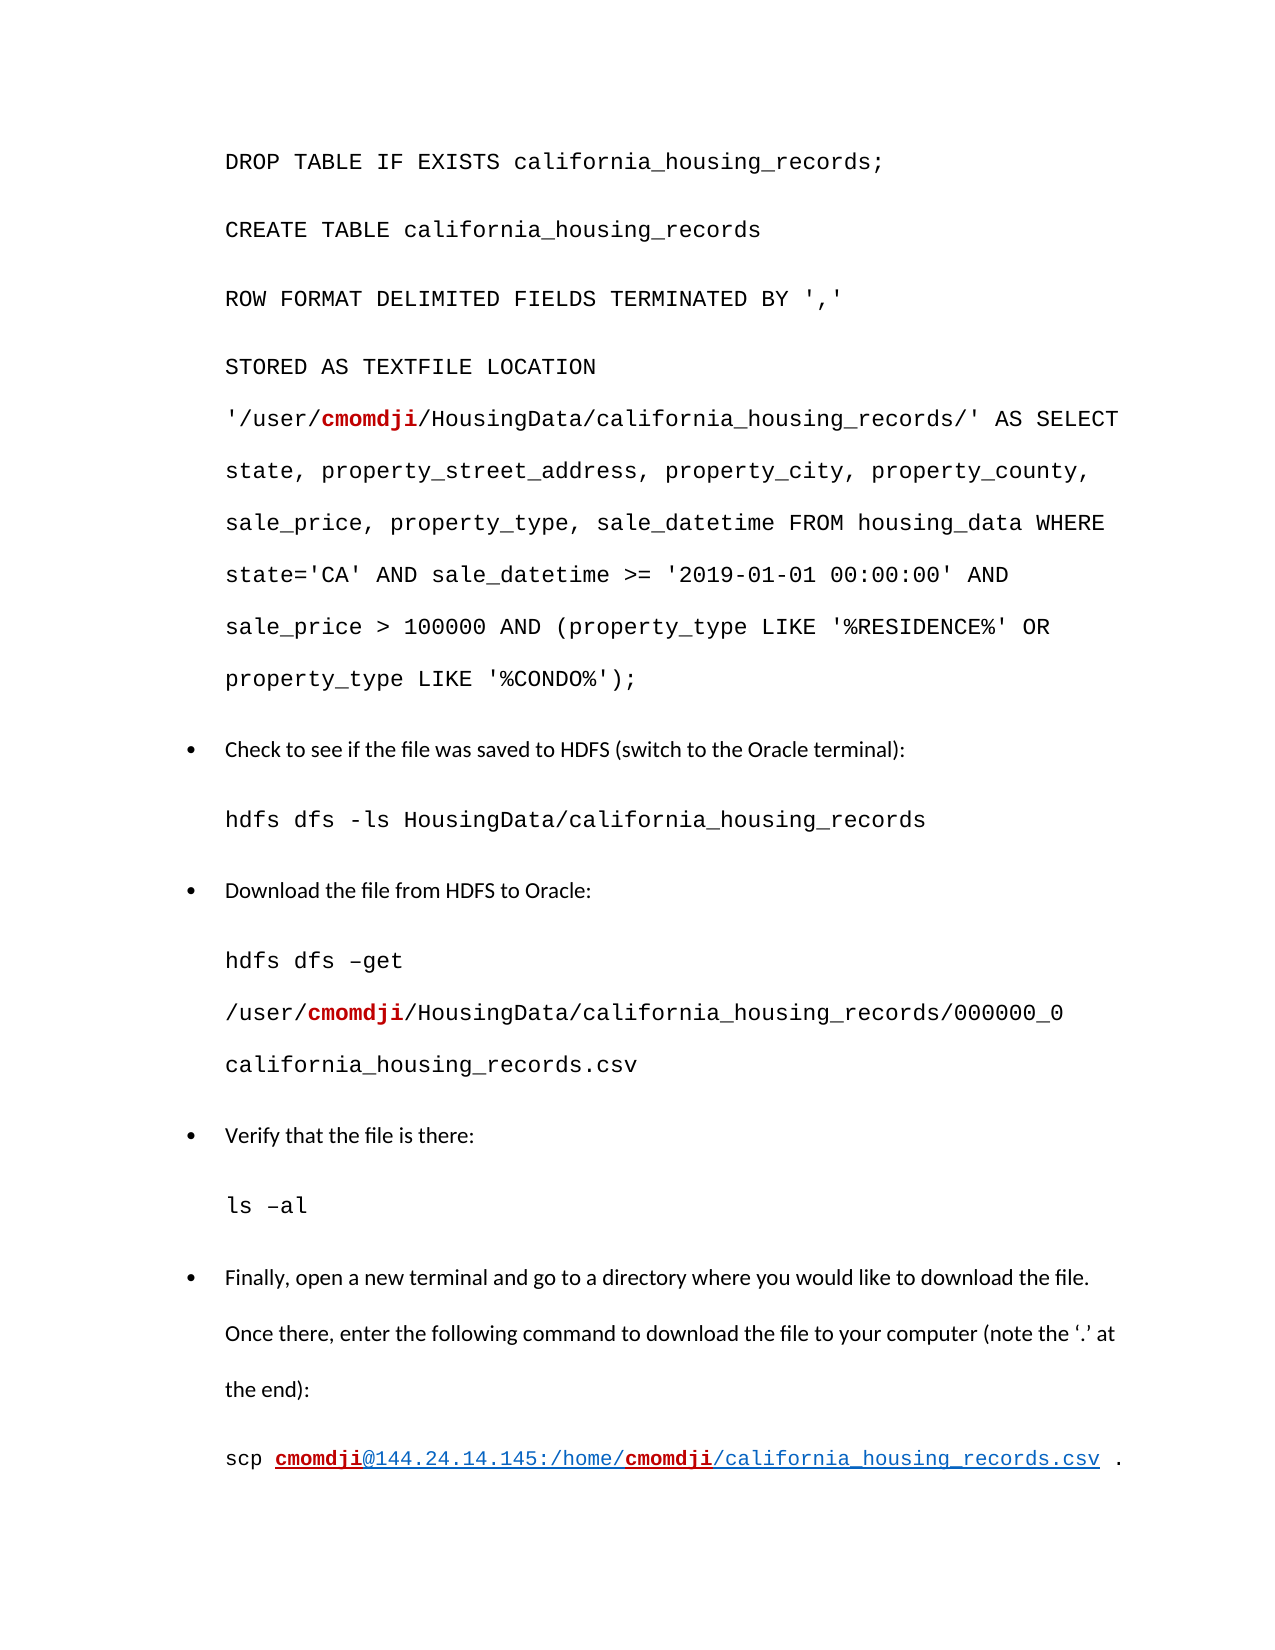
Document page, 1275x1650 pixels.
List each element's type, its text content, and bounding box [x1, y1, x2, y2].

text CREATE TABLE california_housing_records [150, 218, 1125, 244]
text DROP TABLE IF EXISTS california_housing_records; [225, 150, 1125, 176]
text hdfs dfs -ls HousingData/california_housing_records [150, 808, 1125, 834]
list Check to see if the file was saved to HDFS (switch to the Oracle terminal): [187, 735, 1125, 763]
list Download the file from HDFS to Oracle: [187, 877, 1125, 905]
text ls –al [150, 1194, 1125, 1220]
text hdfs dfs –get /user/cmomdji/HousingData/california_housing_records/000000_0 california_housing_records.csv [225, 949, 1125, 1079]
text scp cmomdji@144.24.14.145:/home/cmomdji/california_housing_records.csv . [225, 1448, 1125, 1471]
list Verify that the file is there: [187, 1122, 1125, 1150]
list Finally, open a new terminal and go to a directory where you would like to download the file. Once there, enter the following command to download the file to your computer (note the ‘.’ at the end): [187, 1263, 1125, 1403]
text STORED AS TEXTFILE LOCATION '/user/cmomdji/HousingData/california_housing_records/' AS SELECT state, property_street_address, property_city, property_county, sale_price, property_type, sale_datetime FROM housing_data WHERE state='CA' AND sale_datetime >= '2019-01-01 00:00:00' AND sale_price > 100000 AND (property_type LIKE '%RESIDENCE%' OR property_type LIKE '%CONDO%'); [225, 356, 1125, 693]
text ROW FORMAT DELIMITED FIELDS TERMINATED BY ',' [225, 287, 1125, 313]
